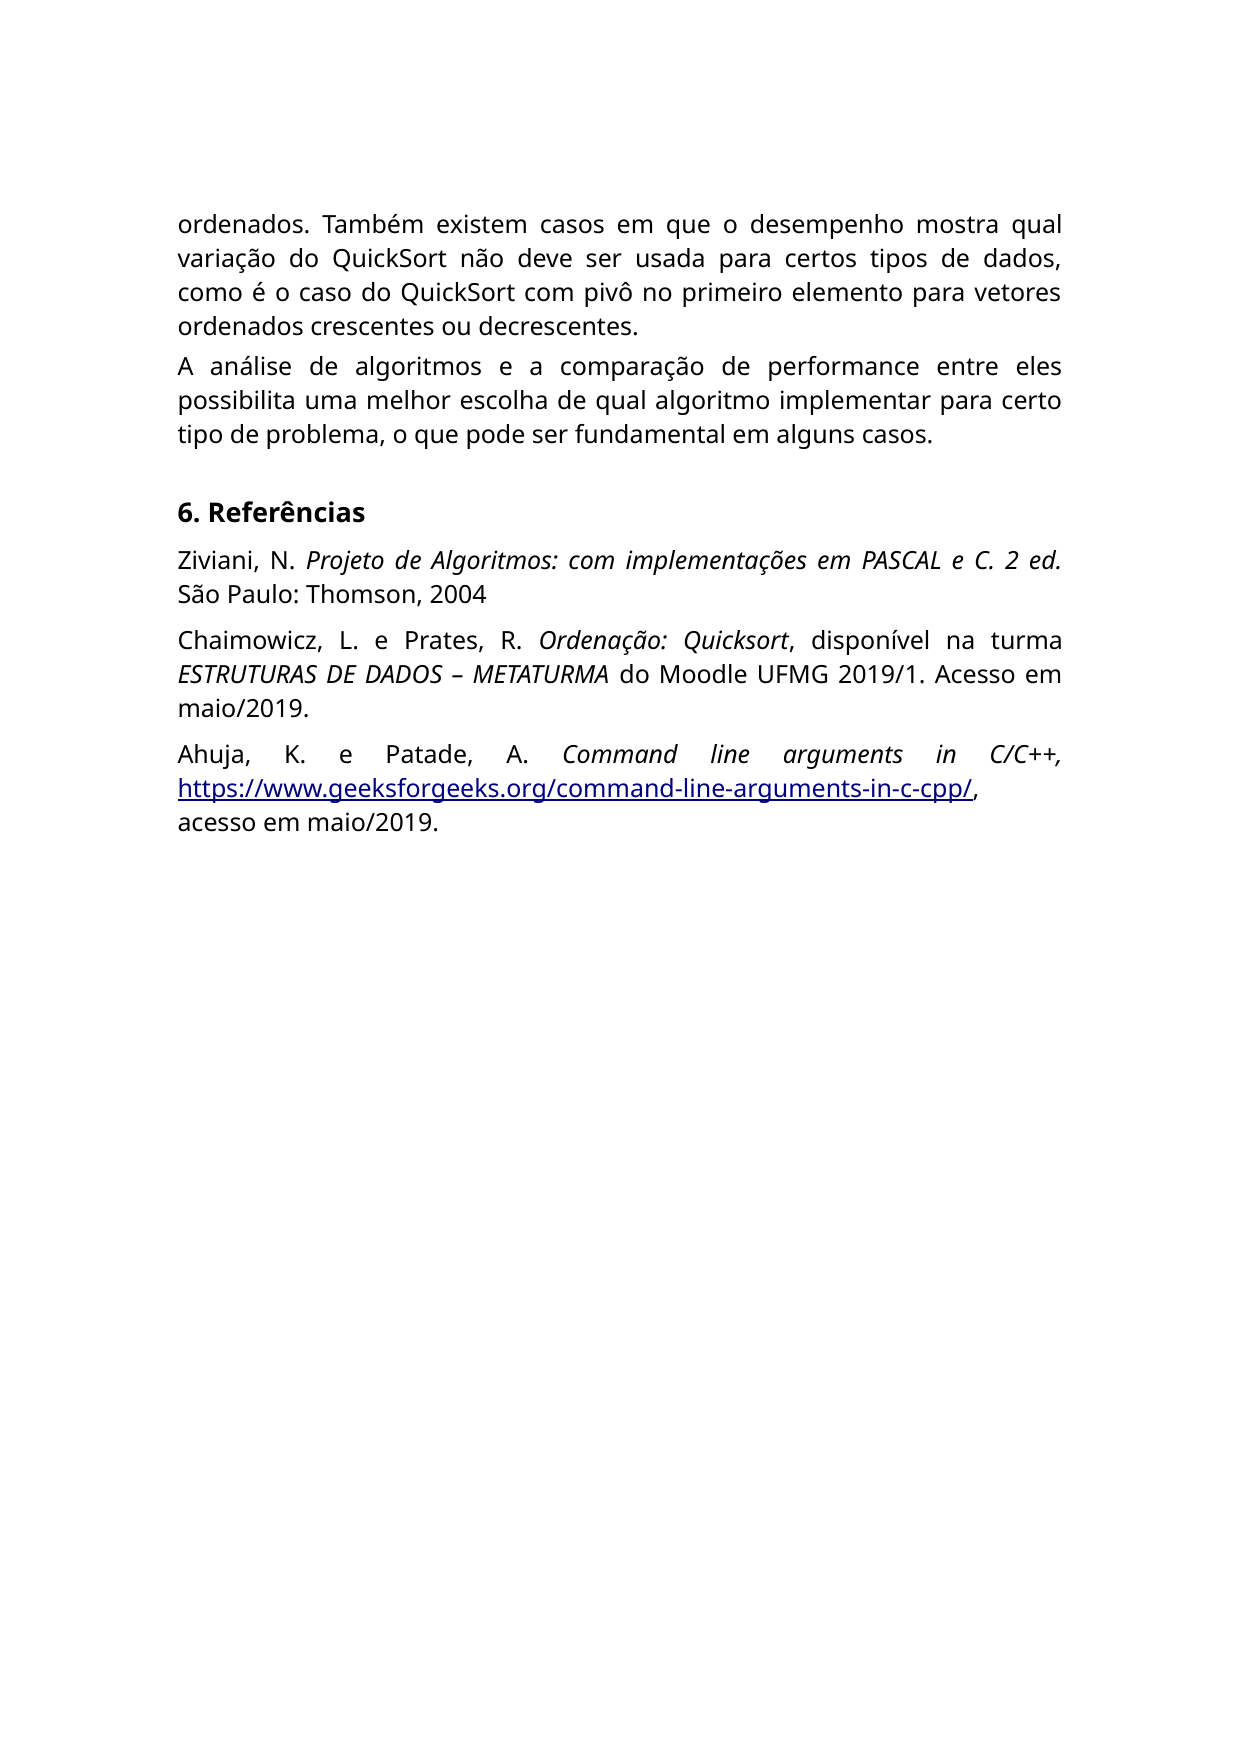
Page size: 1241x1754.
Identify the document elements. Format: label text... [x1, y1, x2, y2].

text 6. Referências [177, 494, 1063, 531]
text Ahuja, K. e Patade, A. Command line arguments in C/C++, https://www.geeksforgeeks.org/command-line-arguments-in-c-cpp/, acesso em maio/2019. [177, 737, 1063, 839]
text Ziviani, N. Projeto de Algoritmos: com implementações em PASCAL e C. 2 ed. São Paulo: Thomson, 2004 [177, 543, 1063, 611]
text A análise de algoritmos e a comparação de performance entre eles possibilita uma melhor escolha de qual algoritmo implementar para certo tipo de problema, o que pode ser fundamental em alguns casos. [177, 349, 1063, 451]
text Chaimowicz, L. e Prates, R. Ordenação: Quicksort, disponível na turma ESTRUTURAS DE DADOS – METATURMA do Moodle UFMG 2019/1. Acesso em maio/2019. [177, 623, 1063, 725]
